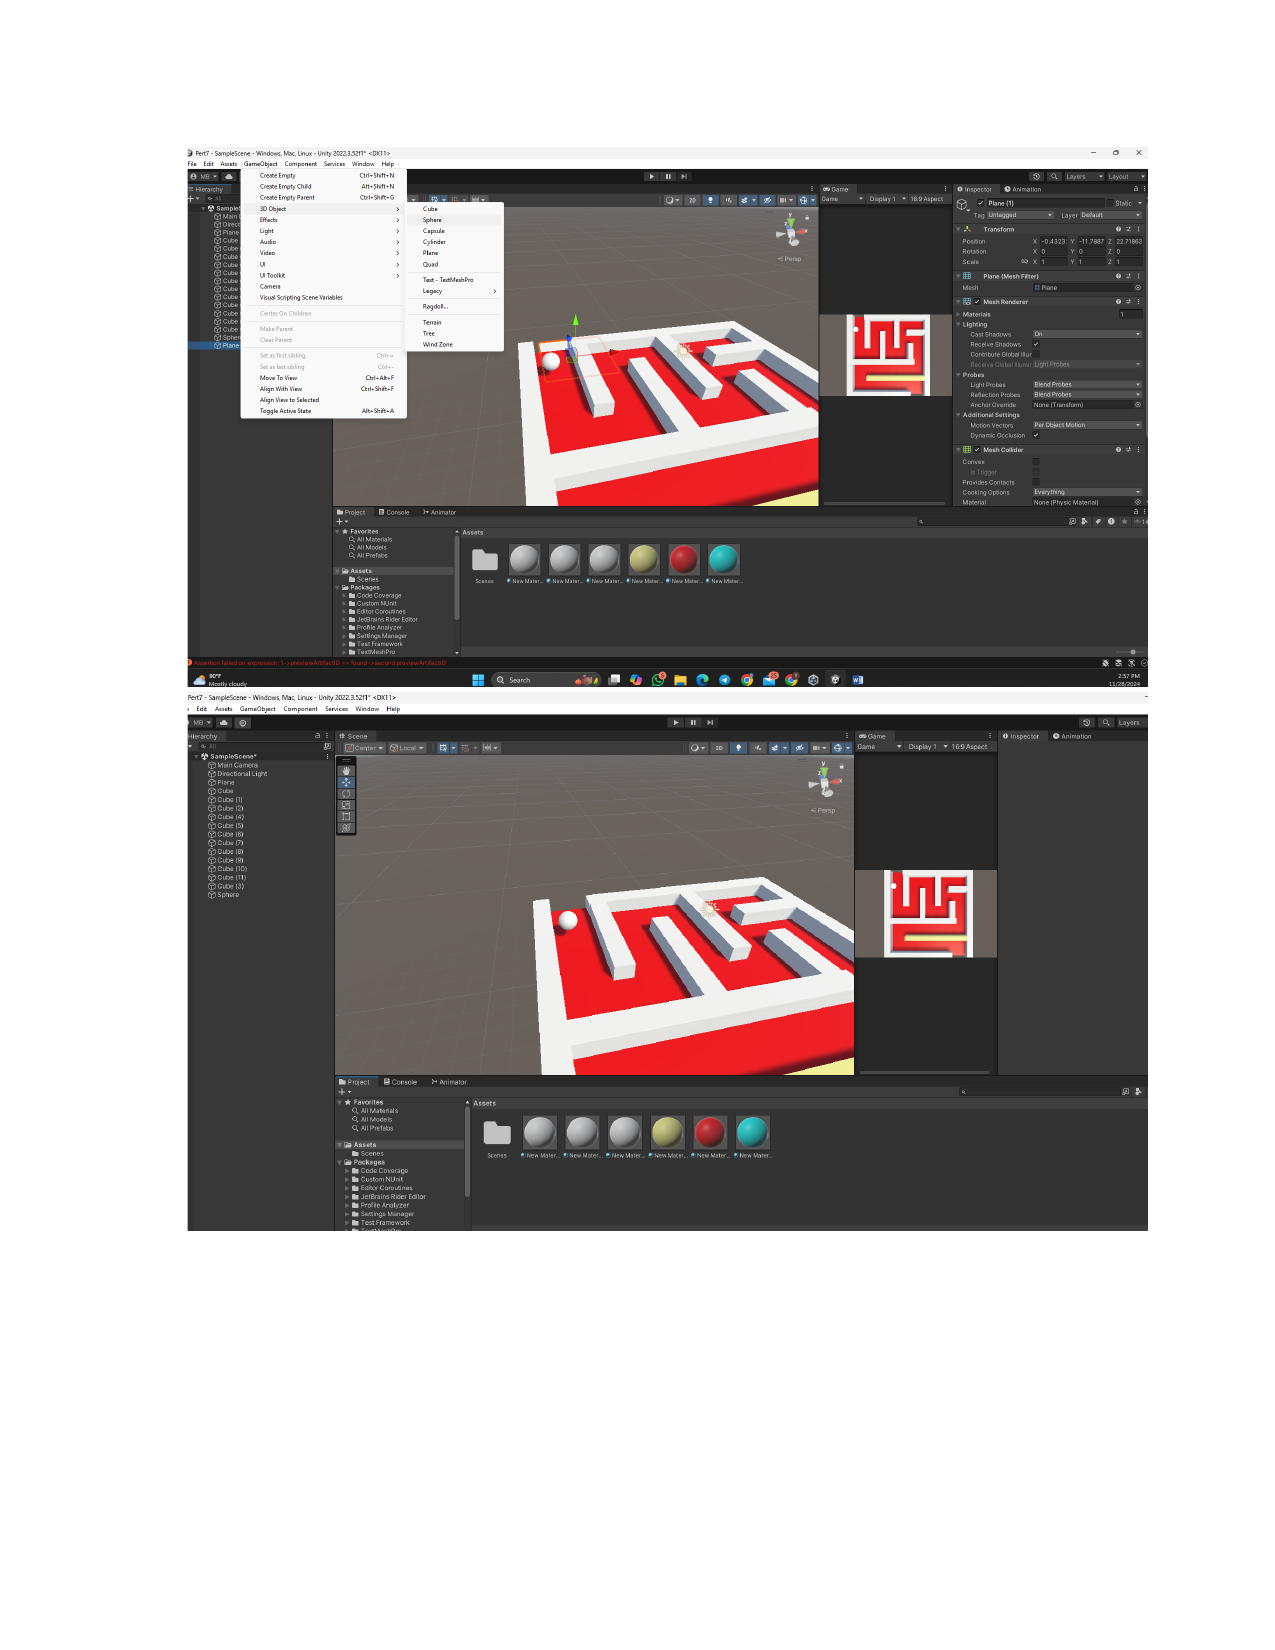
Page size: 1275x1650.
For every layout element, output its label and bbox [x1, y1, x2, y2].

picture [187, 692, 1148, 1231]
picture [187, 147, 1148, 687]
